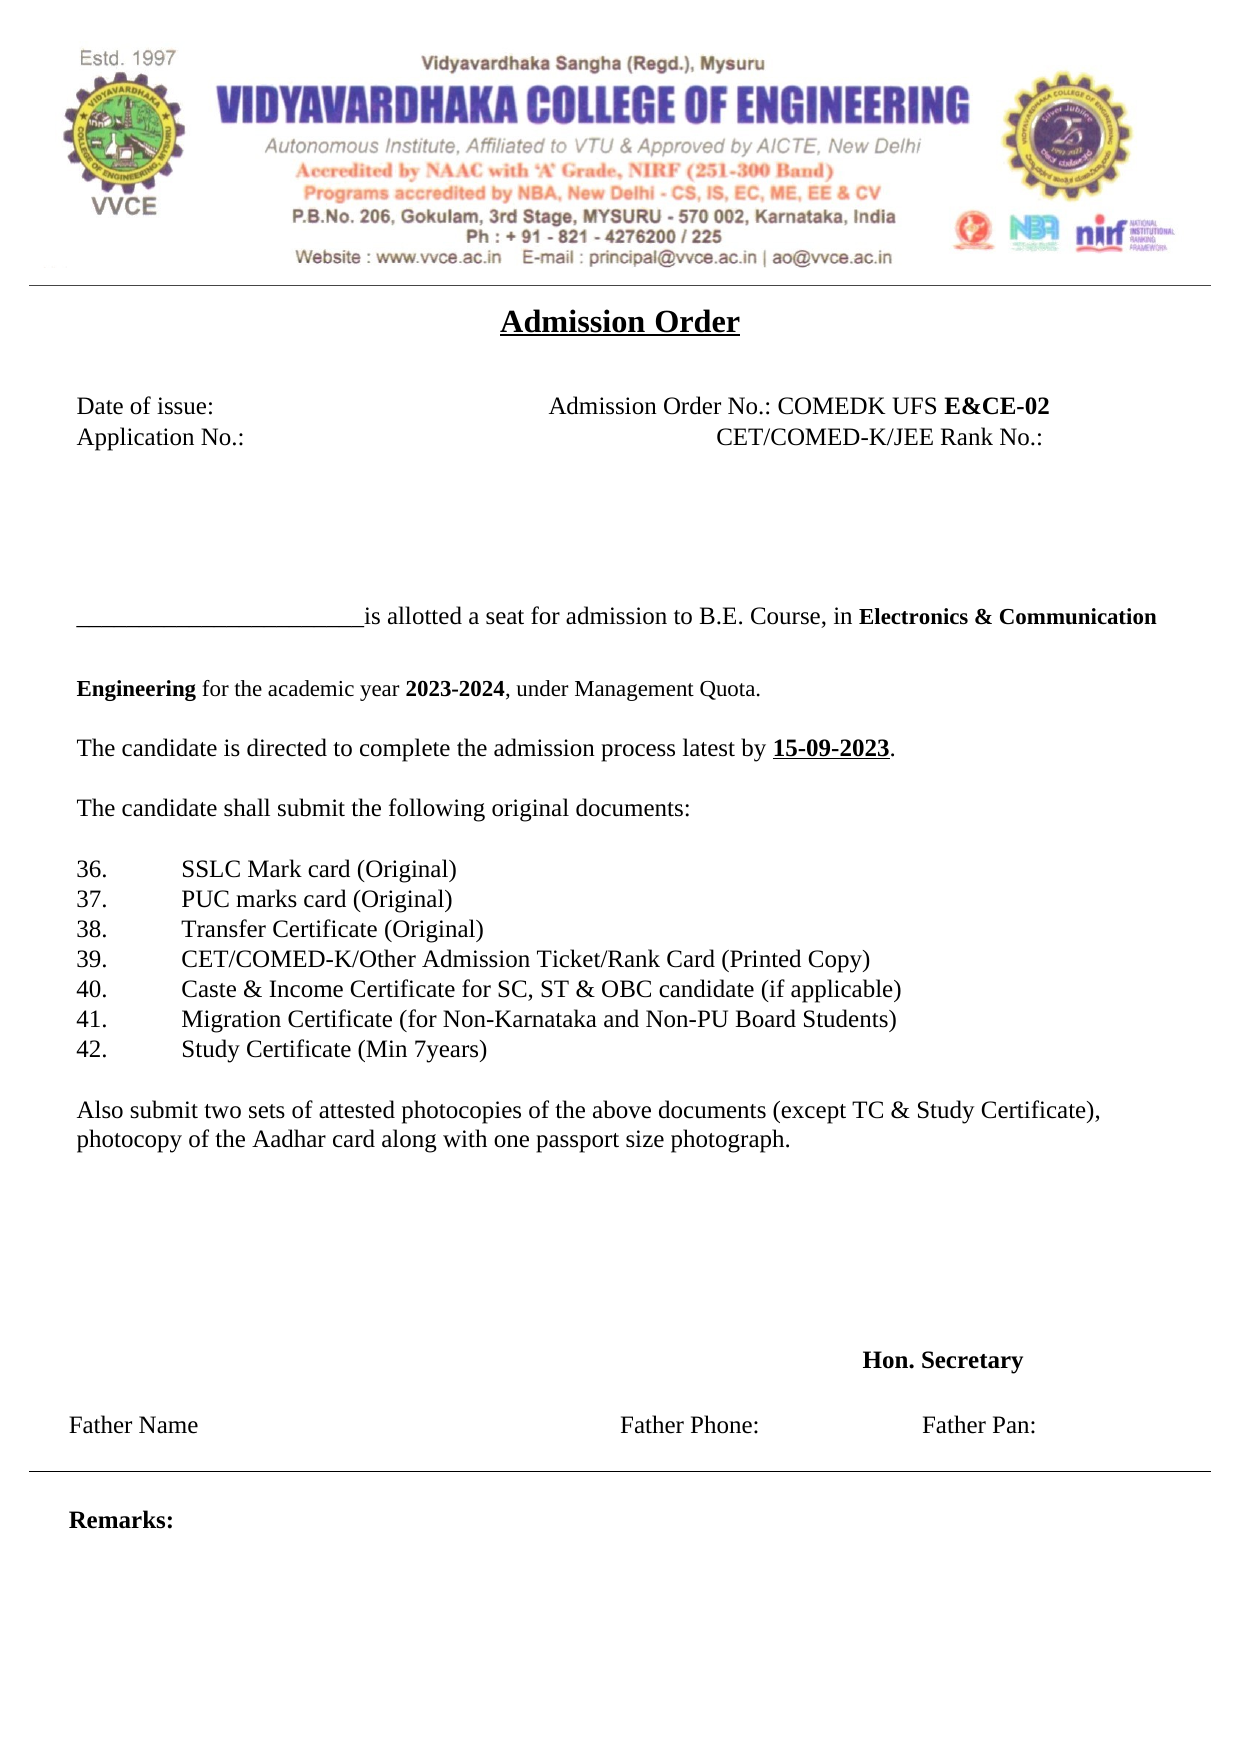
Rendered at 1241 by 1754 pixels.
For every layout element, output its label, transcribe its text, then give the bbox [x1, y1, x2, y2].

picture [43, 41, 1184, 268]
text The candidate is directed to complete the admission process latest by 15-09-2023. The candidate shall submit the following original documents: [76, 733, 917, 822]
text _______________________is allotted a seat for admission to B.E. Course, in Electronics & Communication [76, 601, 1198, 630]
list Migration Certificate (for Non-Karnataka and Non-PU Board Students) [76, 1004, 1198, 1032]
list SSLC Mark card (Original) [76, 854, 1198, 882]
title Admission Order [498, 302, 742, 339]
list CET/COMED-K/Other Admission Ticket/Rank Card (Printed Copy) [76, 944, 1198, 972]
text CET/COMED-K/JEE Rank No.: [586, 422, 1173, 450]
text Admission Order No.: COMEDK UFS E&CE-02 [548, 391, 1173, 420]
text Date of issue: [76, 391, 338, 420]
list Transfer Certificate (Original) [76, 914, 1198, 942]
text Remarks: [68, 1505, 1198, 1534]
text Hon. Secretary [31, 1345, 1023, 1374]
text Engineering for the academic year 2023-2024, under Management Quota. [76, 675, 1198, 701]
list Study Certificate (Min 7years) [76, 1034, 1198, 1062]
text Application No.: [76, 422, 338, 450]
list Caste & Income Certificate for SC, ST & OBC candidate (if applicable) [76, 974, 1198, 1002]
list PUC marks card (Original) [76, 884, 1198, 912]
text Also submit two sets of attested photocopies of the above documents (except TC & Study Certificate), photocopy of the Aadhar card along with one passport size photograph. [76, 1095, 1103, 1153]
text Father Name Father Phone: Father Pan: [68, 1410, 1198, 1439]
